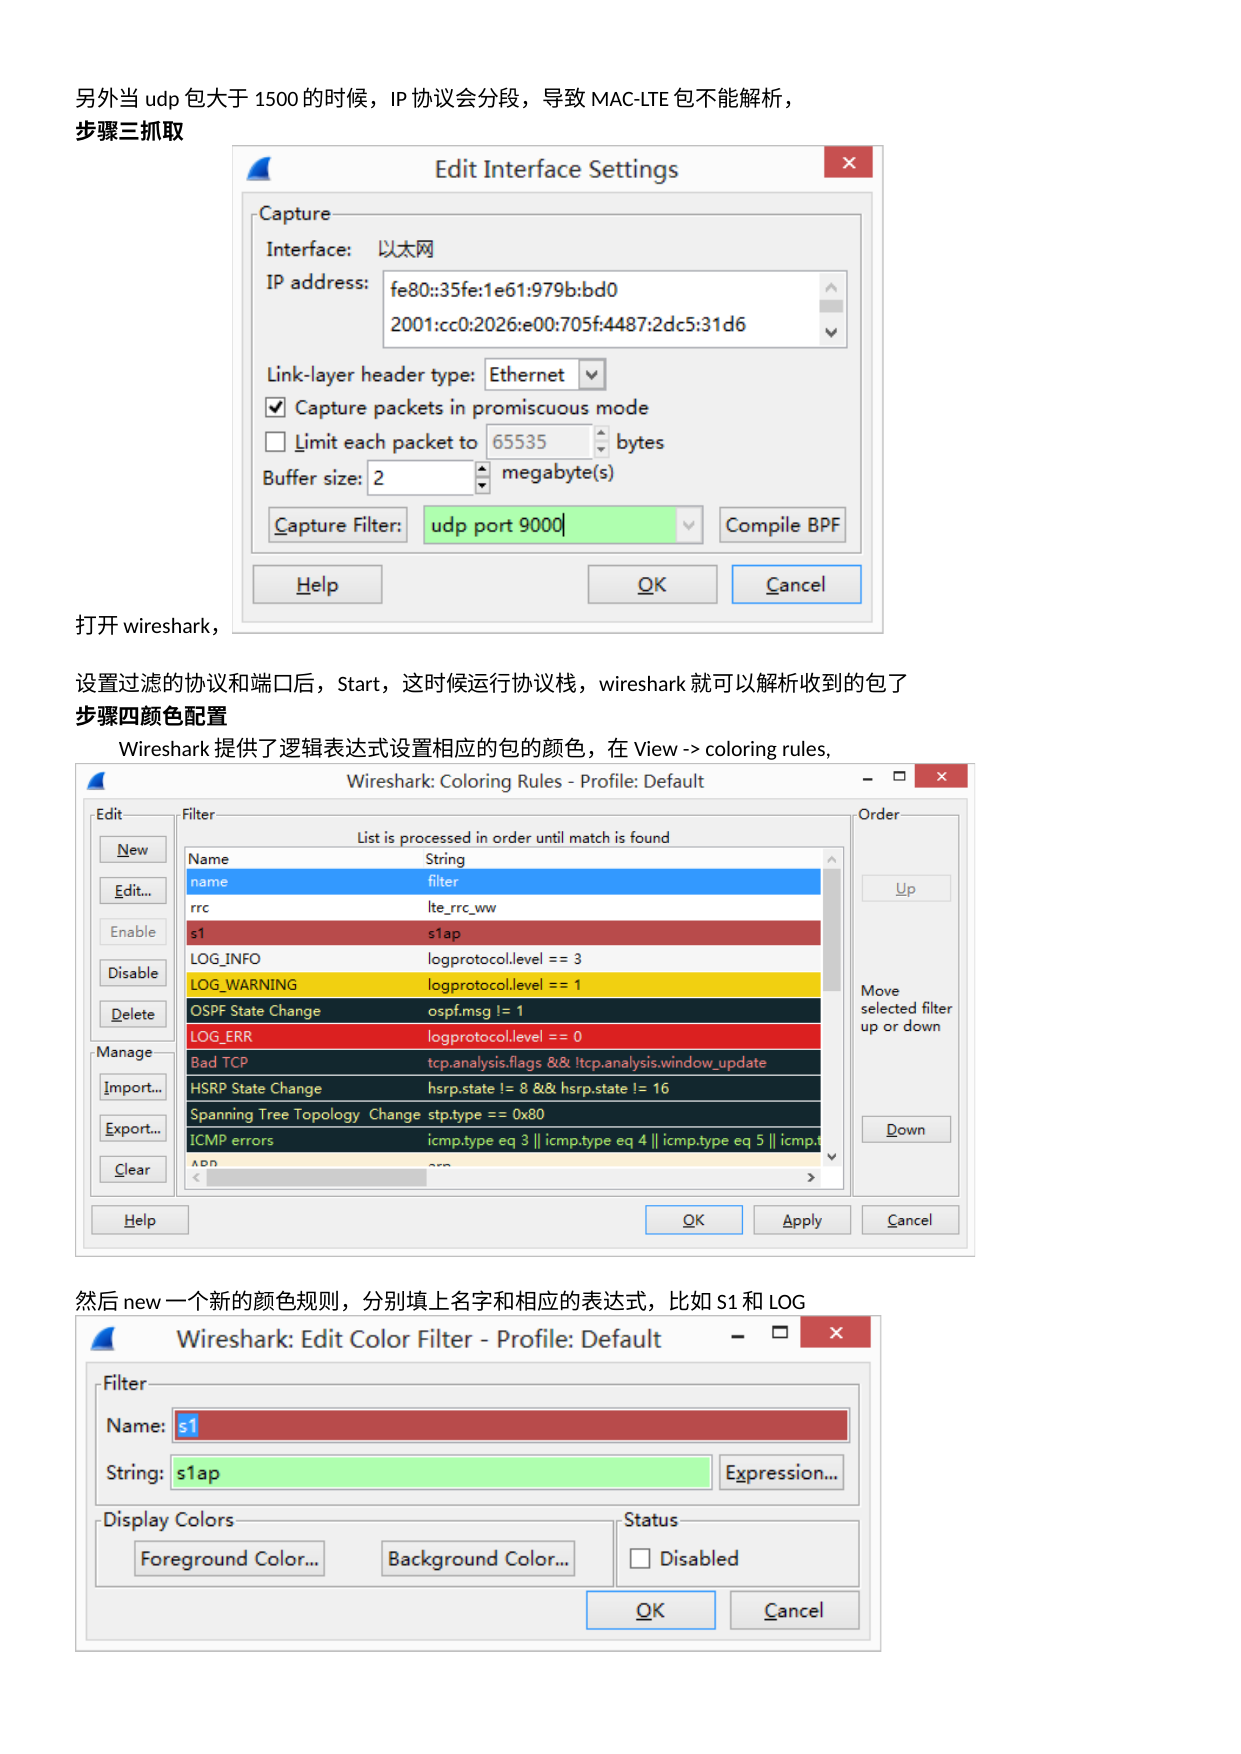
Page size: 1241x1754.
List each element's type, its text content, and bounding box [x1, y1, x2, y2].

text 另外当udp包大于1500的时候，IP协议会分段，导致MAC-LTE包不能解析， [75, 81, 1165, 113]
picture [75, 1315, 882, 1652]
text 步骤四颜色配置 [75, 698, 1165, 731]
picture [75, 763, 976, 1257]
text 然后new一个新的颜色规则，分别填上名字和相应的表达式，比如S1和LOG [75, 1283, 1165, 1316]
text 设置过滤的协议和端口后，Start，这时候运行协议栈，wireshark就可以解析收到的包了 [75, 666, 1165, 698]
picture [232, 145, 884, 634]
text Wireshark提供了逻辑表达式设置相应的包的颜色，在View -> coloring rules, [75, 731, 1165, 763]
text 步骤三抓取 [75, 113, 1165, 146]
